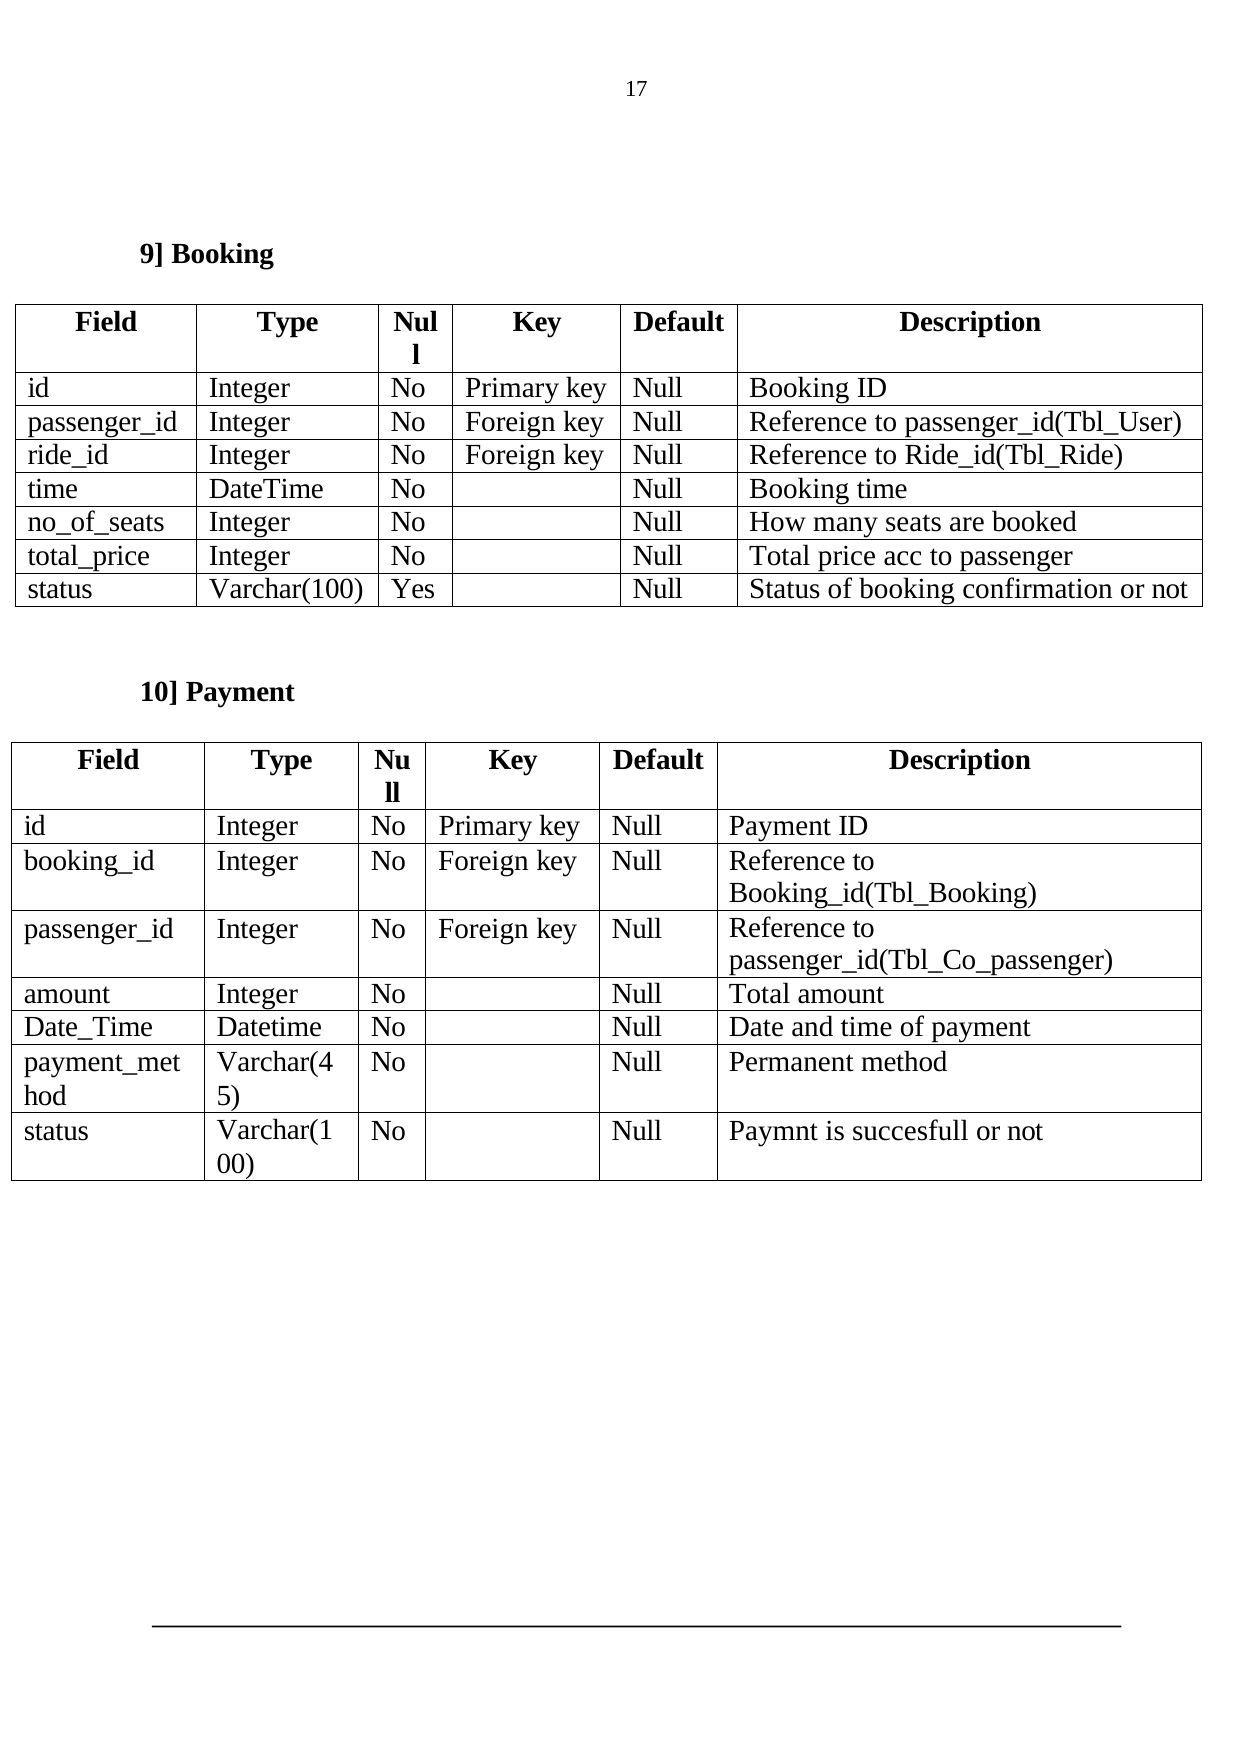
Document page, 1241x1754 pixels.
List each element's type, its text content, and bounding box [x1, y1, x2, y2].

list Payment [139, 674, 1240, 708]
table_cell Null [621, 540, 737, 573]
table_cell Primary key [426, 810, 599, 843]
table_cell [426, 1045, 599, 1112]
table_header Type [197, 305, 378, 372]
table_cell No [359, 911, 425, 977]
table_cell Integer [205, 844, 358, 910]
table_cell Datetime [205, 1011, 358, 1044]
table_cell Reference to Booking_id(Tbl_Booking) [718, 844, 1201, 910]
table_cell [426, 978, 599, 1010]
table_cell Foreign key [426, 844, 599, 910]
table_cell Reference to passenger_id(Tbl_User) [738, 406, 1202, 438]
table_cell Reference to passenger_id(Tbl_Co_passenger) [718, 911, 1201, 977]
table_cell Null [621, 574, 737, 606]
table_cell Yes [379, 574, 452, 606]
table_cell booking_id [12, 844, 204, 910]
table_cell Integer [205, 810, 358, 843]
table_header Description [738, 305, 1202, 372]
table_cell Payment ID [718, 810, 1201, 843]
table_cell No [359, 844, 425, 910]
table_cell Date and time of payment [718, 1011, 1201, 1044]
table_cell payment_met hod [12, 1045, 204, 1112]
table_header Field [12, 743, 204, 809]
table_cell Null [600, 978, 717, 1010]
table_cell No [359, 1045, 425, 1112]
table_cell amount [12, 978, 204, 1010]
table_cell Foreign key [426, 911, 599, 977]
table_cell Null [600, 911, 717, 977]
table_cell Varchar(1 00) [205, 1113, 358, 1180]
table_header Nul l [379, 305, 452, 372]
table_cell Primary key [453, 373, 620, 405]
table_cell [453, 507, 620, 539]
table_cell id [16, 373, 196, 405]
table_cell Null [600, 810, 717, 843]
table_cell Null [621, 373, 737, 405]
table_cell Booking ID [738, 373, 1202, 405]
table_cell Null [600, 1011, 717, 1044]
table_cell No [379, 473, 452, 506]
table_cell How many seats are booked [738, 507, 1202, 539]
table_cell Integer [205, 978, 358, 1010]
table_cell Permanent method [718, 1045, 1201, 1112]
table_cell passenger_id [16, 406, 196, 438]
list Booking [139, 236, 1240, 269]
table_cell Integer [197, 373, 378, 405]
table_cell Integer [197, 540, 378, 573]
table_cell Foreign key [453, 440, 620, 472]
table_cell Date_Time [12, 1011, 204, 1044]
table_cell No [379, 540, 452, 573]
table_cell total_price [16, 540, 196, 573]
table_cell Null [621, 440, 737, 472]
table_header Default [600, 743, 717, 809]
table_cell time [16, 473, 196, 506]
table_cell [426, 1011, 599, 1044]
table_cell No [359, 1011, 425, 1044]
table_cell Foreign key [453, 406, 620, 438]
table_cell no_of_seats [16, 507, 196, 539]
table_cell Paymnt is succesfull or not [718, 1113, 1201, 1180]
table_cell Null [621, 507, 737, 539]
table_header Description [718, 743, 1201, 809]
table_cell status [16, 574, 196, 606]
table_cell Null [621, 406, 737, 438]
table_cell No [379, 406, 452, 438]
table_cell Status of booking confirmation or not [738, 574, 1202, 606]
table_cell Reference to Ride_id(Tbl_Ride) [738, 440, 1202, 472]
table_cell No [359, 978, 425, 1010]
table_cell No [379, 440, 452, 472]
table_cell No [359, 810, 425, 843]
table_cell No [379, 507, 452, 539]
table_cell DateTime [197, 473, 378, 506]
table_cell Integer [197, 507, 378, 539]
table_cell Null [600, 844, 717, 910]
table_cell id [12, 810, 204, 843]
table_cell ride_id [16, 440, 196, 472]
table_header Default [621, 305, 737, 372]
table_cell Varchar(100) [197, 574, 378, 606]
table_cell [453, 540, 620, 573]
table_cell Integer [205, 911, 358, 977]
table_cell [426, 1113, 599, 1180]
table_header Field [16, 305, 196, 372]
table_cell Integer [197, 406, 378, 438]
table_cell passenger_id [12, 911, 204, 977]
table_header Nu ll [359, 743, 425, 809]
table_cell Integer [197, 440, 378, 472]
table_cell Total price acc to passenger [738, 540, 1202, 573]
table_cell Null [600, 1045, 717, 1112]
table_header Key [453, 305, 620, 372]
table_cell Null [621, 473, 737, 506]
table_cell No [359, 1113, 425, 1180]
table_cell No [379, 373, 452, 405]
table_header Type [205, 743, 358, 809]
table_header Key [426, 743, 599, 809]
table_cell status [12, 1113, 204, 1180]
table_cell [453, 473, 620, 506]
table_cell Booking time [738, 473, 1202, 506]
table_cell Varchar(4 5) [205, 1045, 358, 1112]
table_cell [453, 574, 620, 606]
table_cell Total amount [718, 978, 1201, 1010]
table_cell Null [600, 1113, 717, 1180]
